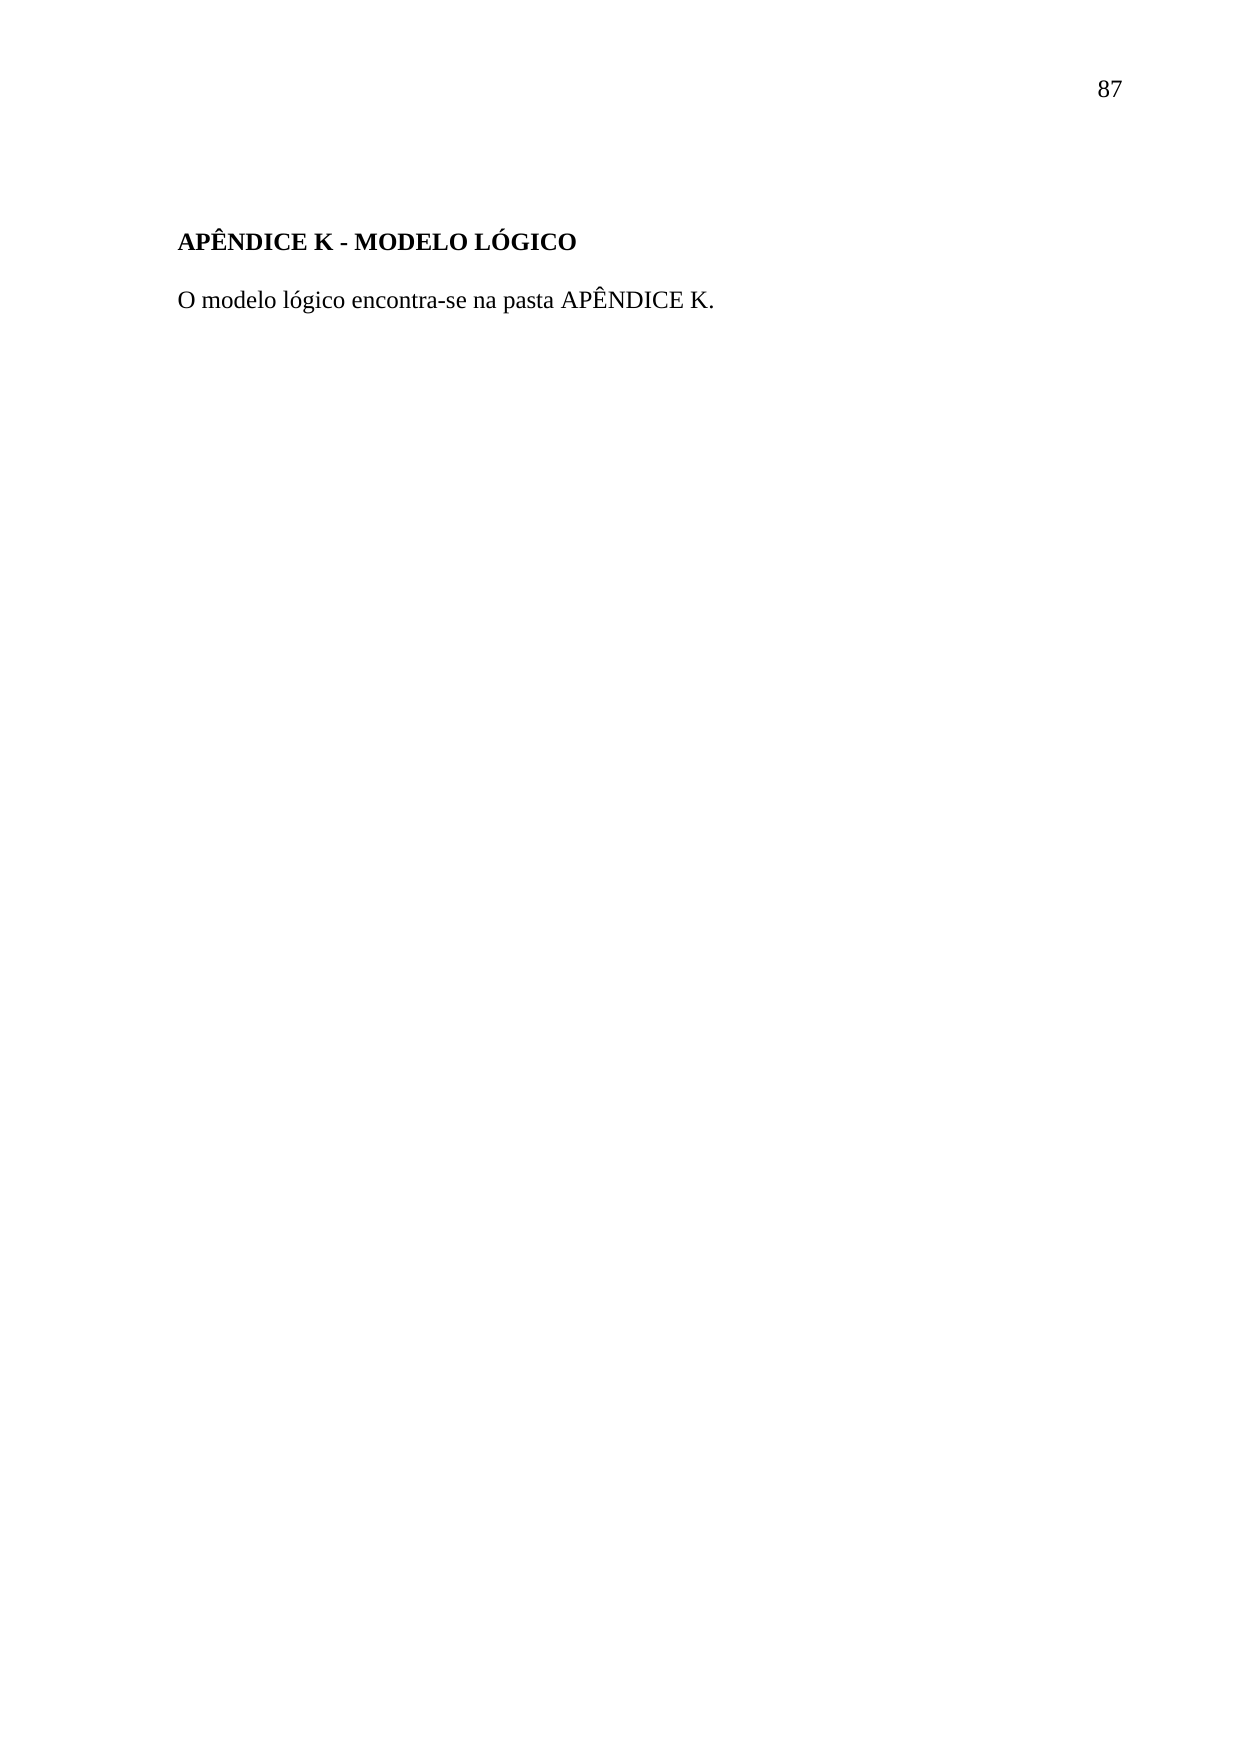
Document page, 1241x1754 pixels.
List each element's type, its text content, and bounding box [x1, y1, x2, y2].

subtitle APÊNDICE K - MODELO LÓGICO [177, 227, 1122, 256]
text O modelo lógico encontra-se na pasta APÊNDICE K. [177, 285, 1122, 313]
